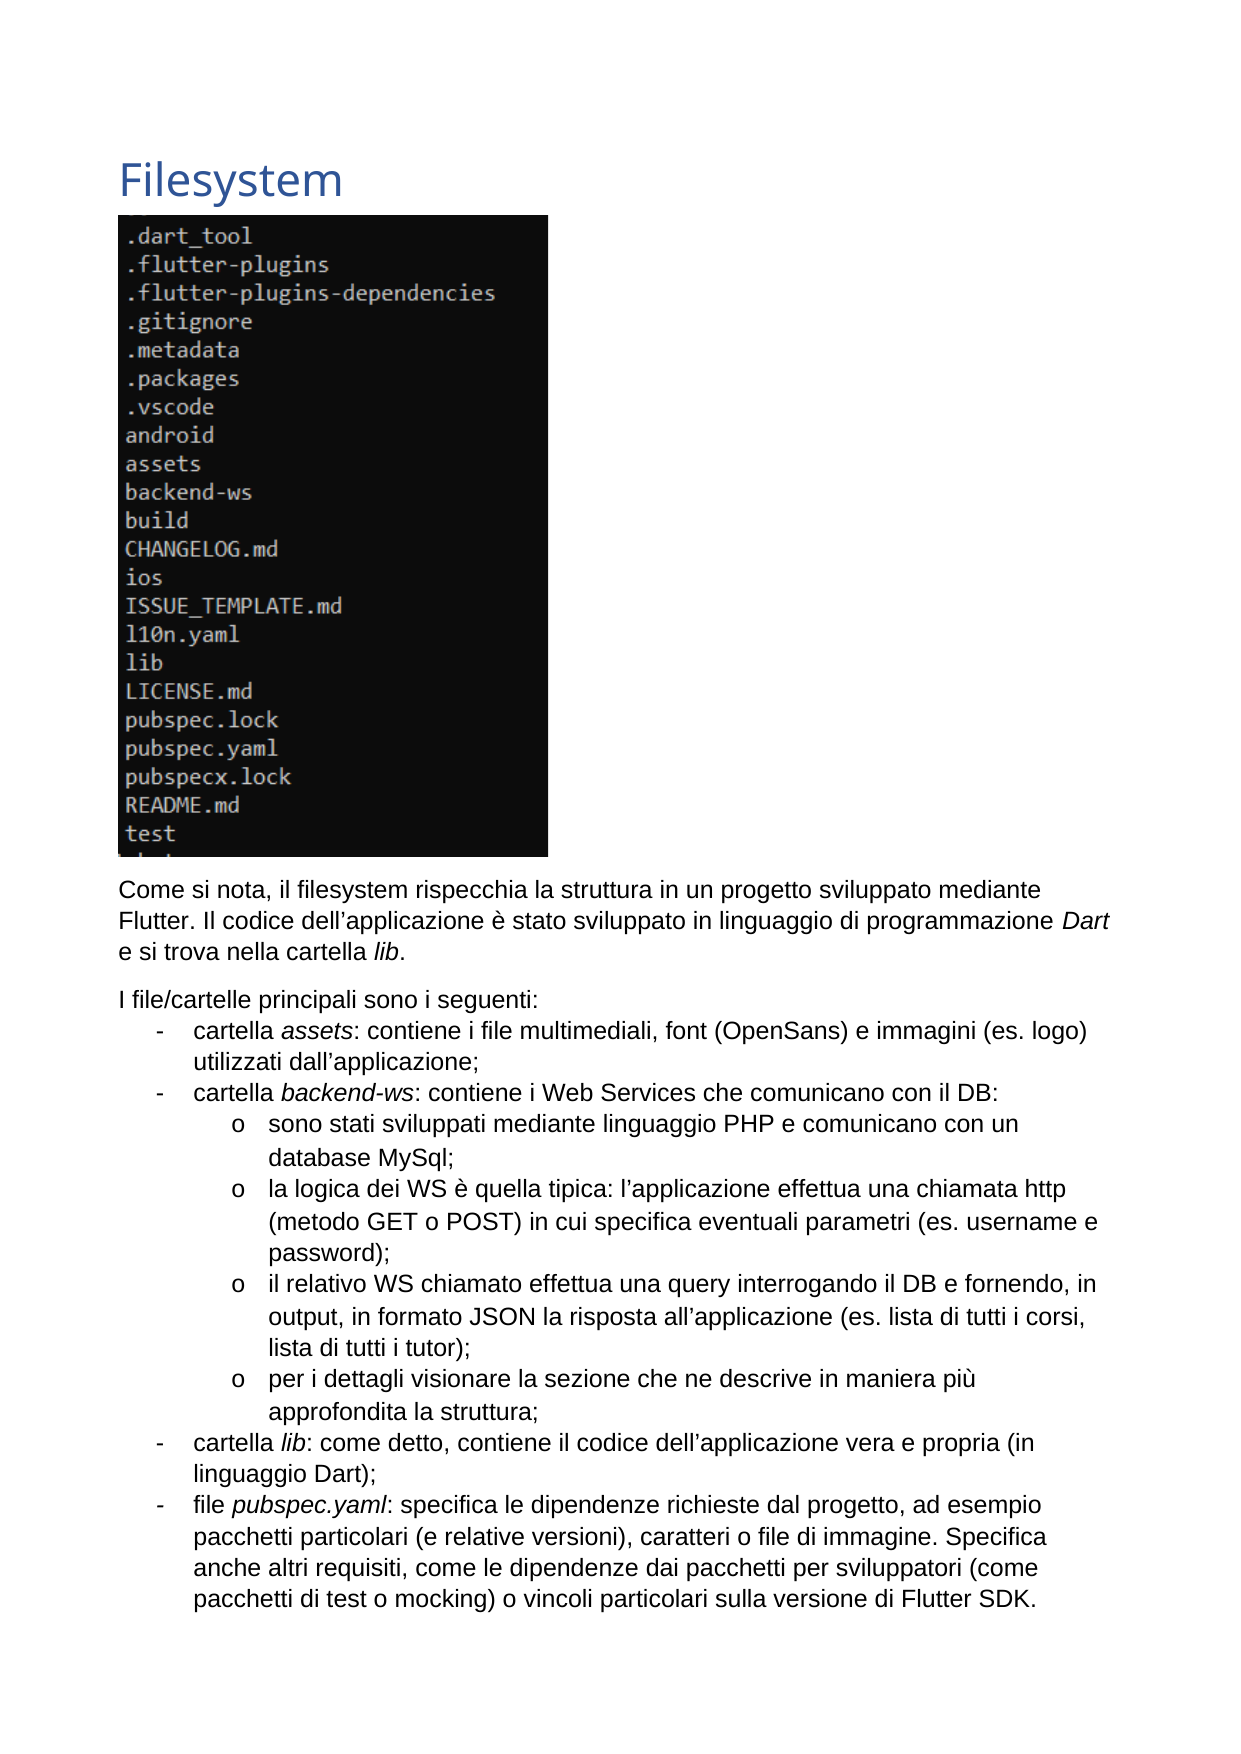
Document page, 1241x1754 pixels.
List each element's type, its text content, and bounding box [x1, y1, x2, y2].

list cartella backend-ws: contiene i Web Services che comunicano con il DB: [156, 1078, 1122, 1107]
text I file/cartelle principali sono i seguenti: [118, 985, 1122, 1014]
list il relativo WS chiamato effettua una query interrogando il DB e fornendo, in output, in formato JSON la risposta all’applicazione (es. lista di tutti i corsi, lista di tutti i tutor); [231, 1269, 1122, 1362]
text Come si nota, il filesystem rispecchia la struttura in un progetto sviluppato mediante Flutter. Il codice dell’applicazione è stato sviluppato in linguaggio di programmazione Dart e si trova nella cartella lib. [118, 875, 1122, 966]
subtitle Filesystem [118, 148, 1122, 210]
list file pubspec.yaml: specifica le dipendenze richieste dal progetto, ad esempio pacchetti particolari (e relative versioni), caratteri o file di immagine. Specifica anche altri requisiti, come le dipendenze dai pacchetti per sviluppatori (come pacchetti di test o mocking) o vincoli particolari sulla versione di Flutter SDK. [156, 1491, 1122, 1612]
list per i dettagli visionare la sezione che ne descrive in maniera più approfondita la struttura; [231, 1364, 1122, 1426]
list cartella assets: contiene i file multimediali, font (OpenSans) e immagini (es. logo) utilizzati dall’applicazione; [156, 1016, 1122, 1076]
list la logica dei WS è quella tipica: l’applicazione effettua una chiamata http (metodo GET o POST) in cui specifica eventuali parametri (es. username e password); [231, 1173, 1122, 1267]
list cartella lib: come detto, contiene il codice dell’applicazione vera e propria (in linguaggio Dart); [156, 1428, 1122, 1488]
picture [118, 215, 549, 857]
list sono stati sviluppati mediante linguaggio PHP e comunicano con un database MySql; [231, 1109, 1122, 1171]
